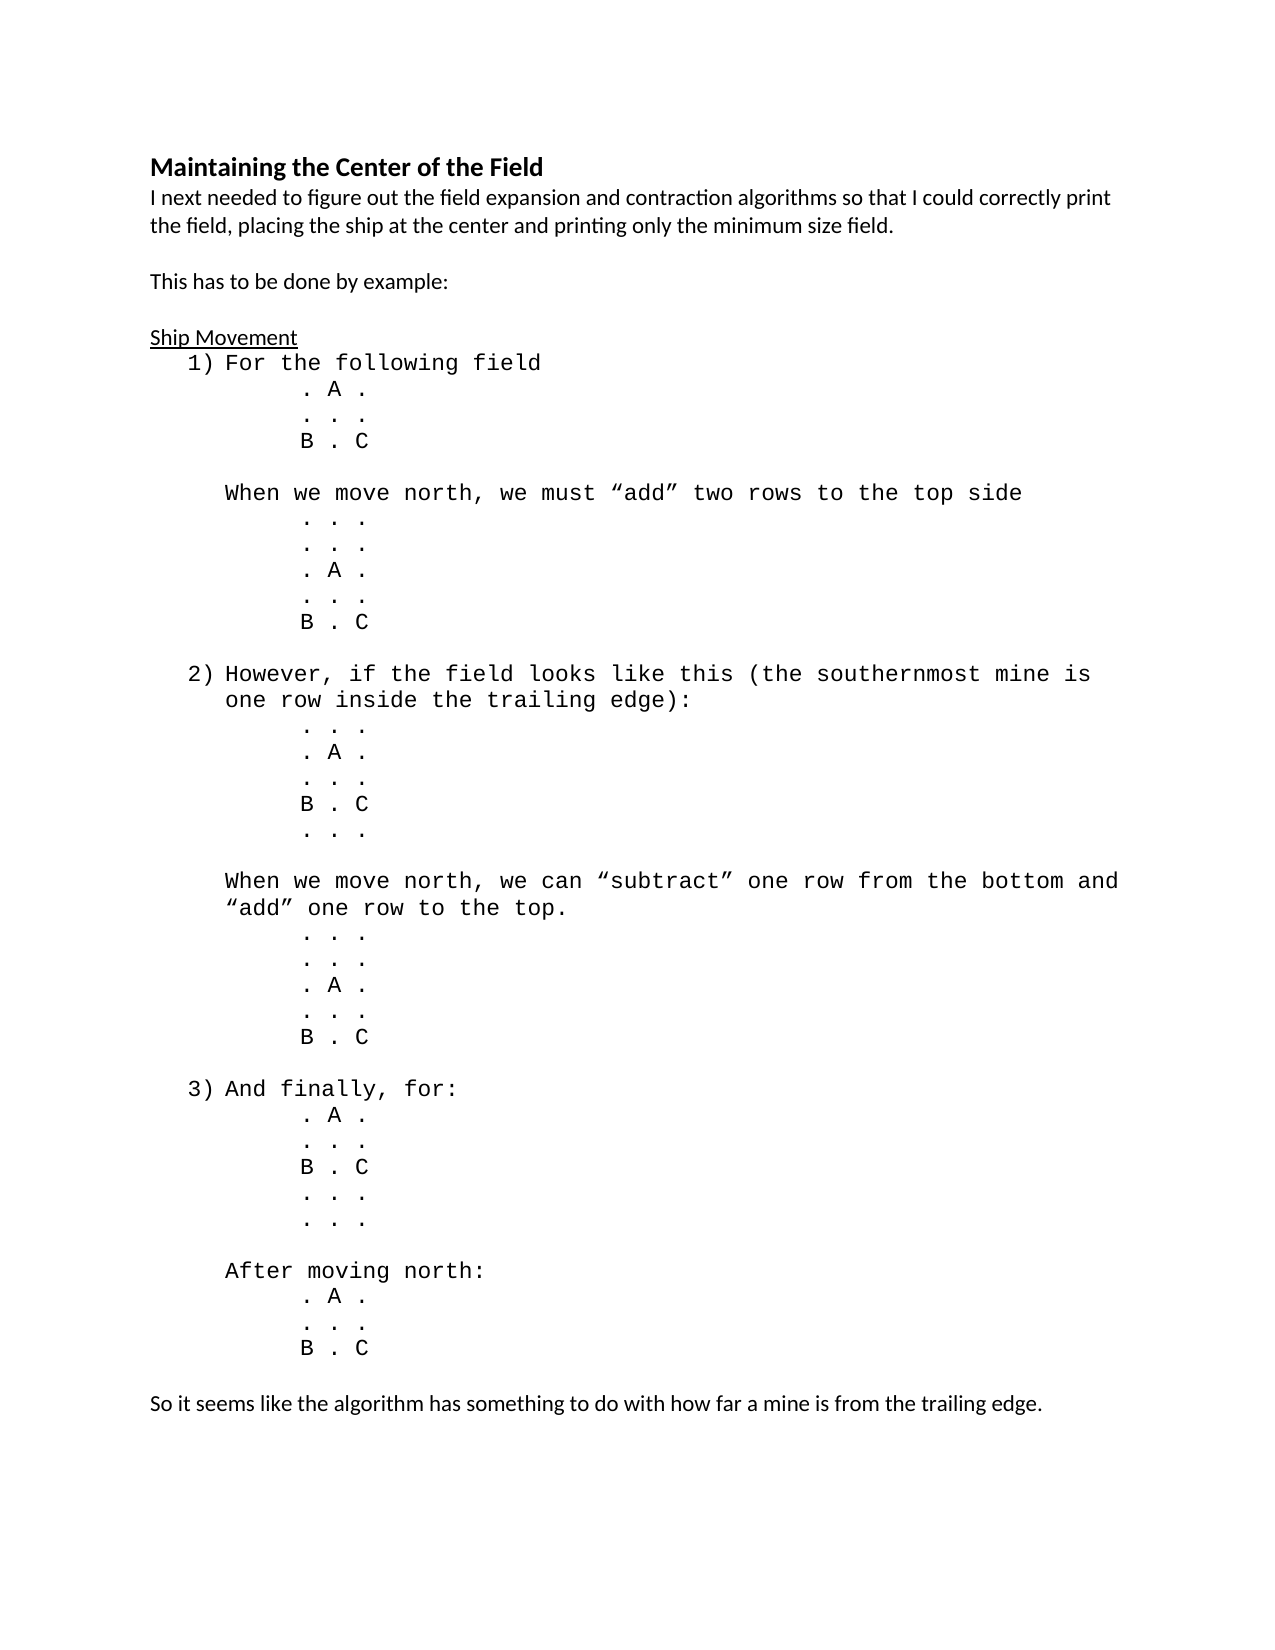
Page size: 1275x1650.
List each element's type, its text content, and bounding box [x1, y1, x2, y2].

text . A . [225, 1103, 1125, 1129]
text . . . [225, 403, 1125, 429]
text . A . [225, 1285, 1125, 1311]
text B . C [225, 1337, 1125, 1363]
text After moving north: [225, 1259, 1125, 1285]
text B . C [225, 792, 1125, 818]
text Ship Movement [150, 323, 1125, 351]
text When we move north, we must “add” two rows to the top side [225, 481, 1125, 507]
text . A . [225, 377, 1125, 403]
text So it seems like the algorithm has something to do with how far a mine is from the trailing edge. [150, 1389, 1125, 1417]
text . . . [225, 507, 1125, 533]
text . . . [225, 1311, 1125, 1337]
text . . . [225, 714, 1125, 740]
text . . . [225, 999, 1125, 1026]
list However, if the field looks like this (the southernmost mine is one row inside the trailing edge): [187, 662, 1125, 714]
text When we move north, we can “subtract” one row from the bottom and “add” one row to the top. [225, 870, 1125, 922]
list And finally, for: [187, 1077, 1125, 1103]
text . . . [225, 584, 1125, 611]
text . . . [225, 1207, 1125, 1233]
text B . C [225, 429, 1125, 455]
text B . C [225, 1026, 1125, 1051]
text . A . [225, 559, 1125, 584]
list For the following field [187, 351, 1125, 377]
text . . . [225, 818, 1125, 844]
text . . . [225, 1129, 1125, 1155]
text . . . [225, 1181, 1125, 1207]
text Maintaining the Center of the Field [150, 150, 1125, 183]
text This has to be done by example: [150, 267, 1125, 295]
text . . . [225, 922, 1125, 948]
text B . C [225, 1155, 1125, 1181]
text I next needed to figure out the field expansion and contraction algorithms so that I could correctly print the field, placing the ship at the center and printing only the minimum size field. [150, 183, 1125, 239]
text . A . [225, 974, 1125, 999]
text . . . [225, 533, 1125, 559]
text . . . [225, 766, 1125, 792]
text . . . [225, 948, 1125, 974]
text . A . [225, 740, 1125, 766]
text B . C [225, 611, 1125, 636]
